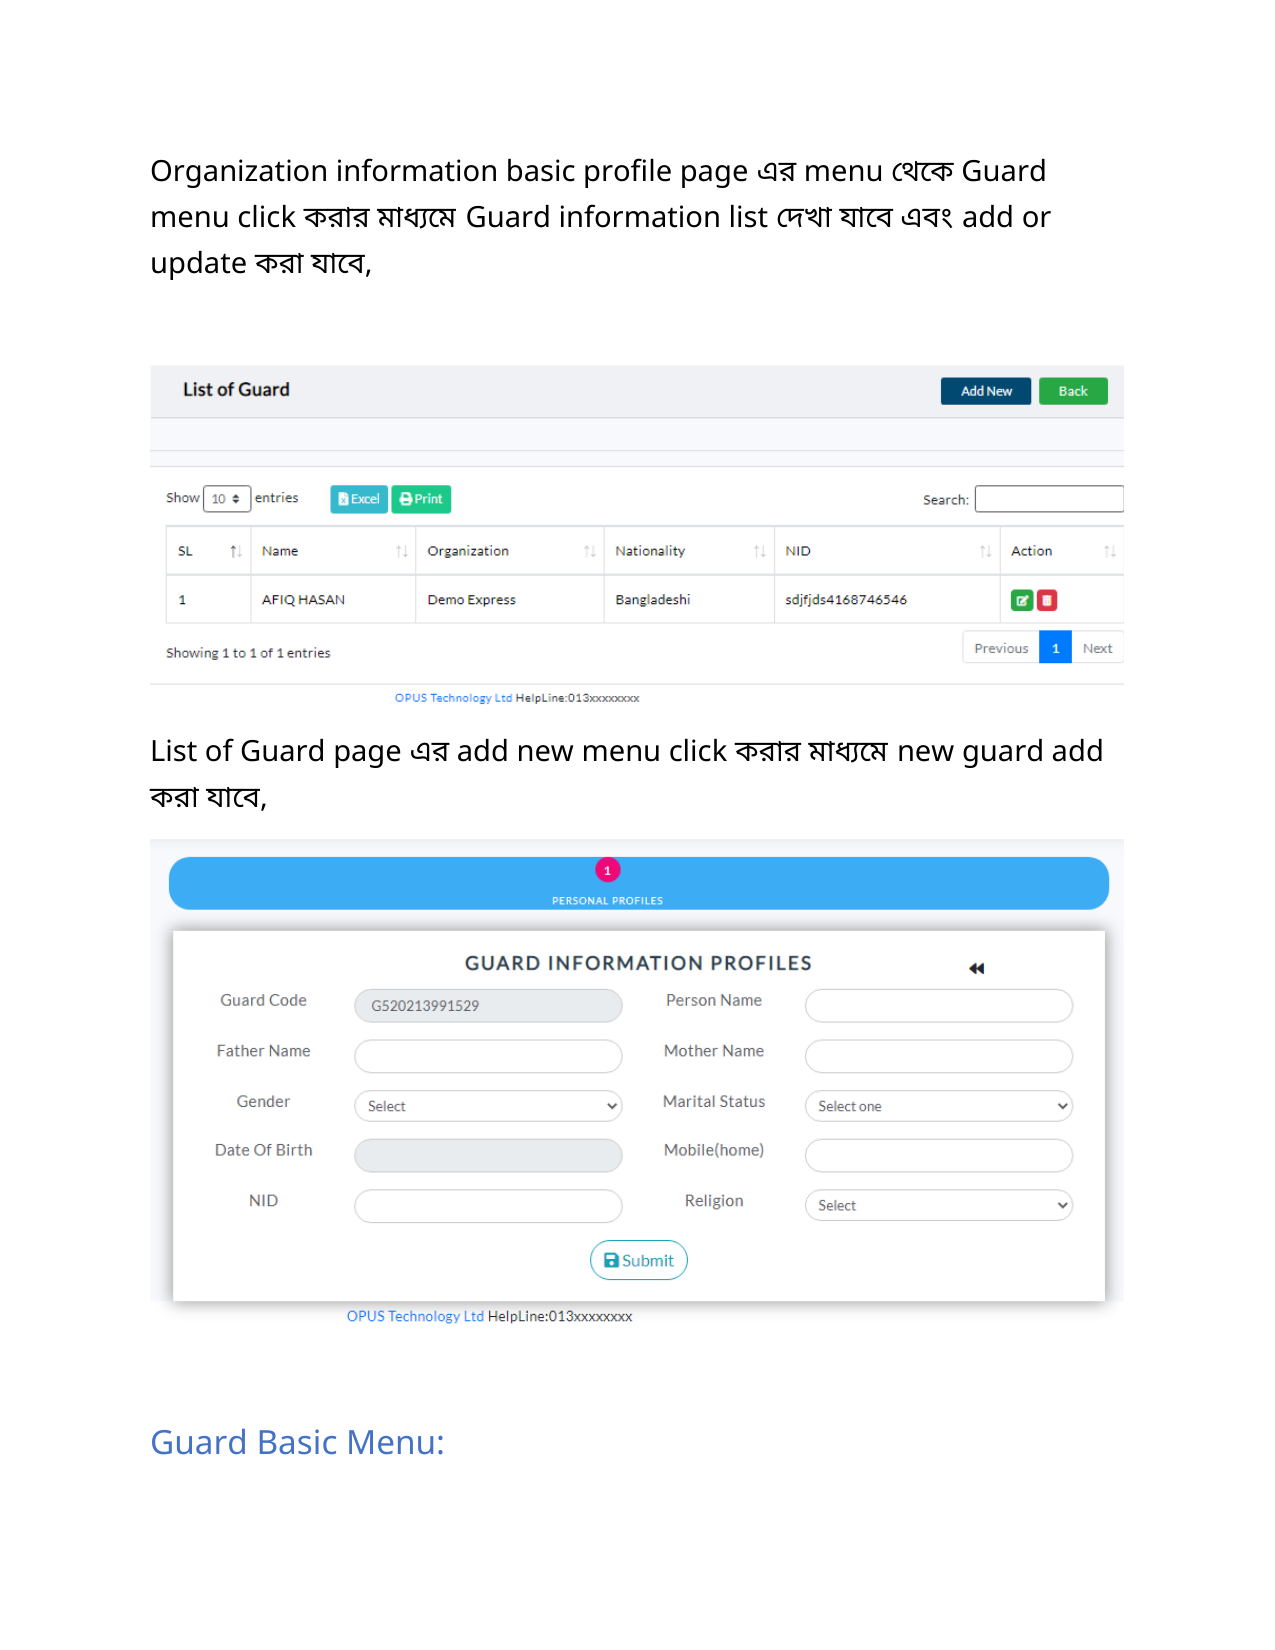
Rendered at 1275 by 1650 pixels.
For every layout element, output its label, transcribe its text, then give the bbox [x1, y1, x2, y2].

text Guard Basic Menu: [150, 1419, 1125, 1464]
picture [150, 839, 1124, 1335]
text List of Guard page এর add new menu click করার মাধ্যমে new guard add করা যাবে, [150, 731, 1125, 820]
picture [150, 365, 1124, 712]
text Organization information basic profile page এর menu থেকে Guard menu click করার মাধ্যমে Guard information list দেখা যাবে এবং add or update করা যাবে, [150, 150, 1125, 285]
